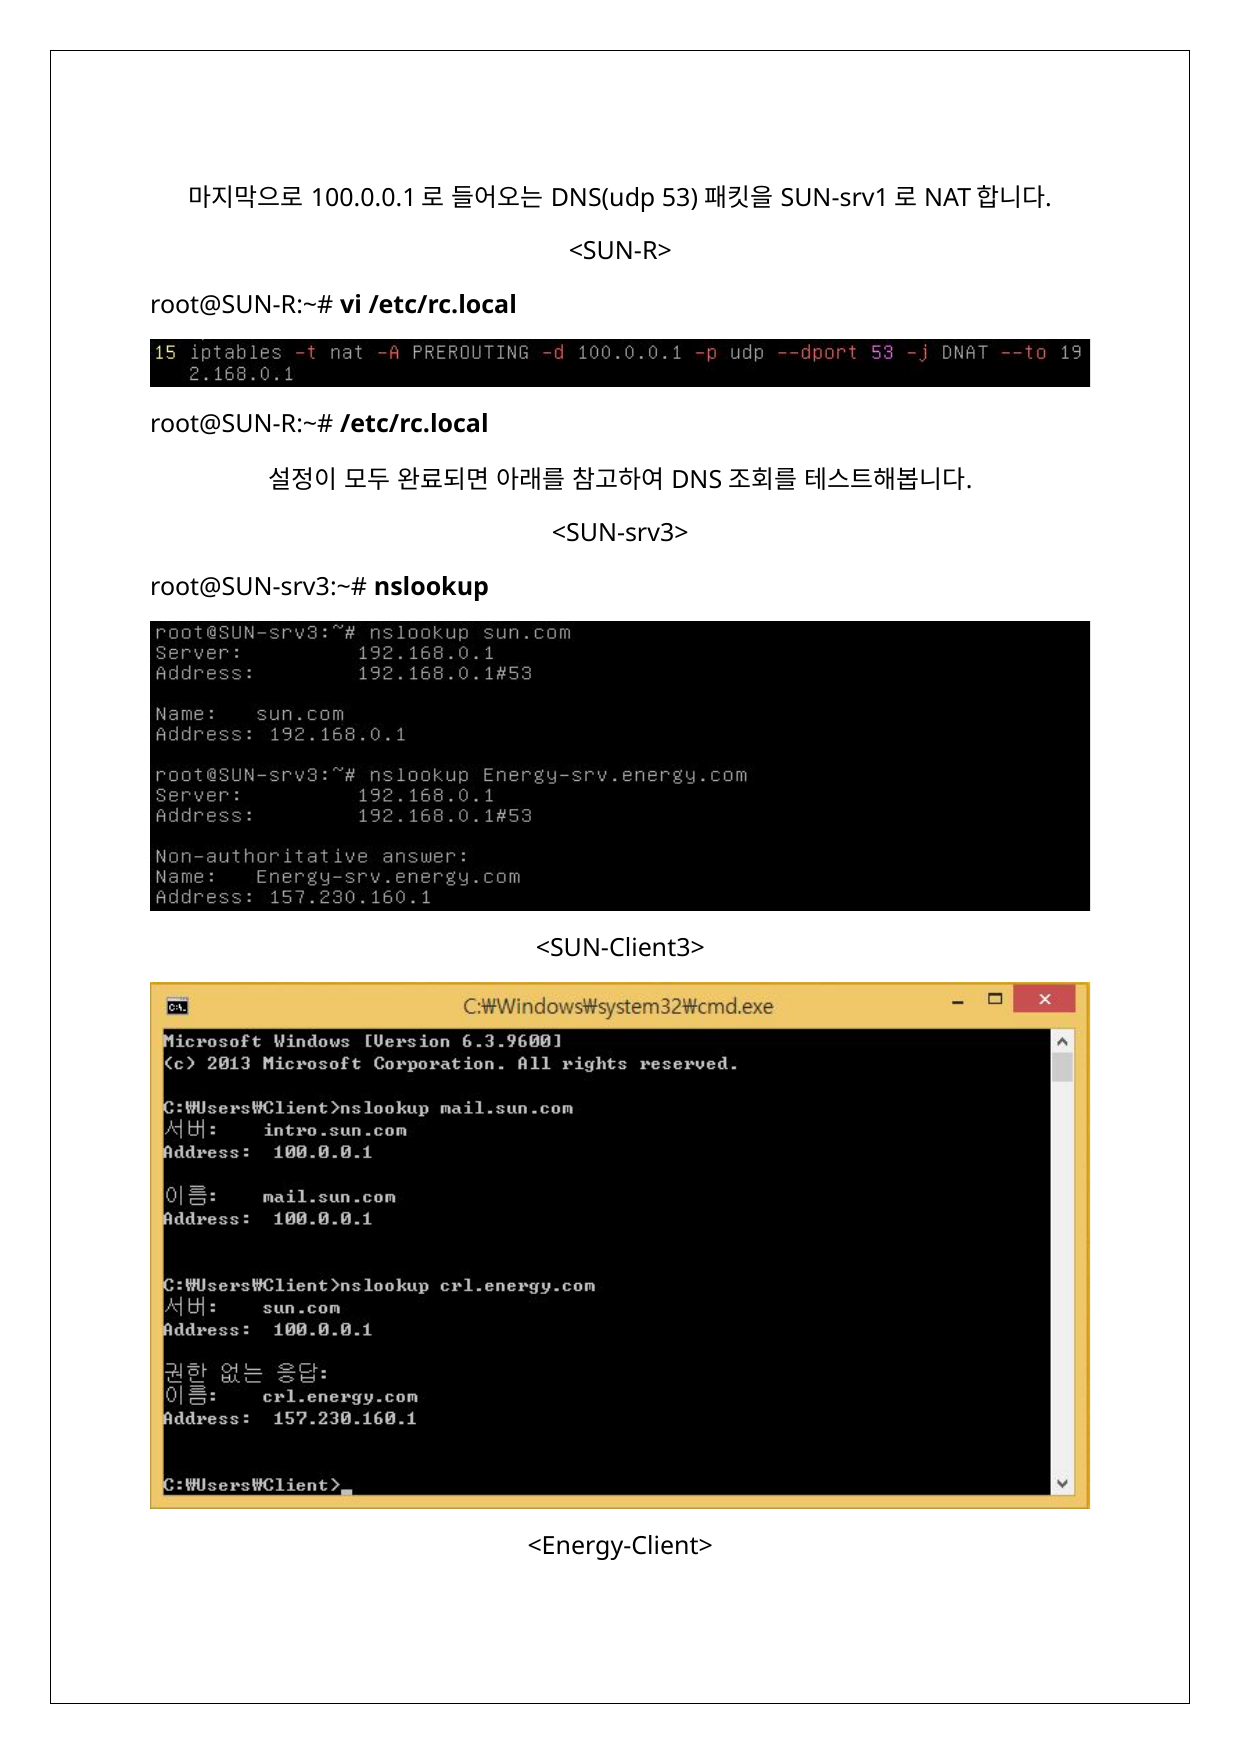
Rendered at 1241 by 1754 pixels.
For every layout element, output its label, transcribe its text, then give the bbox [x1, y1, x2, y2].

text <SUN-Client3> [150, 929, 1090, 963]
text <SUN-srv3> [150, 515, 1090, 549]
text root@SUN-srv3:~# nslookup [150, 568, 1090, 602]
text 설정이 모두 완료되면 아래를 참고하여 DNS 조회를 테스트해봅니다. [150, 459, 1090, 495]
text root@SUN-R:~# vi /etc/rc.local [150, 286, 1090, 320]
picture [150, 339, 1091, 387]
text <Energy-Client> [150, 1528, 1090, 1562]
text 마지막으로 100.0.0.1로 들어오는 DNS(udp 53) 패킷을 SUN-srv1로 NAT합니다. [150, 177, 1090, 213]
picture [150, 982, 1091, 1509]
text <SUN-R> [150, 233, 1090, 267]
text root@SUN-R:~# /etc/rc.local [150, 406, 1090, 440]
picture [150, 621, 1091, 911]
